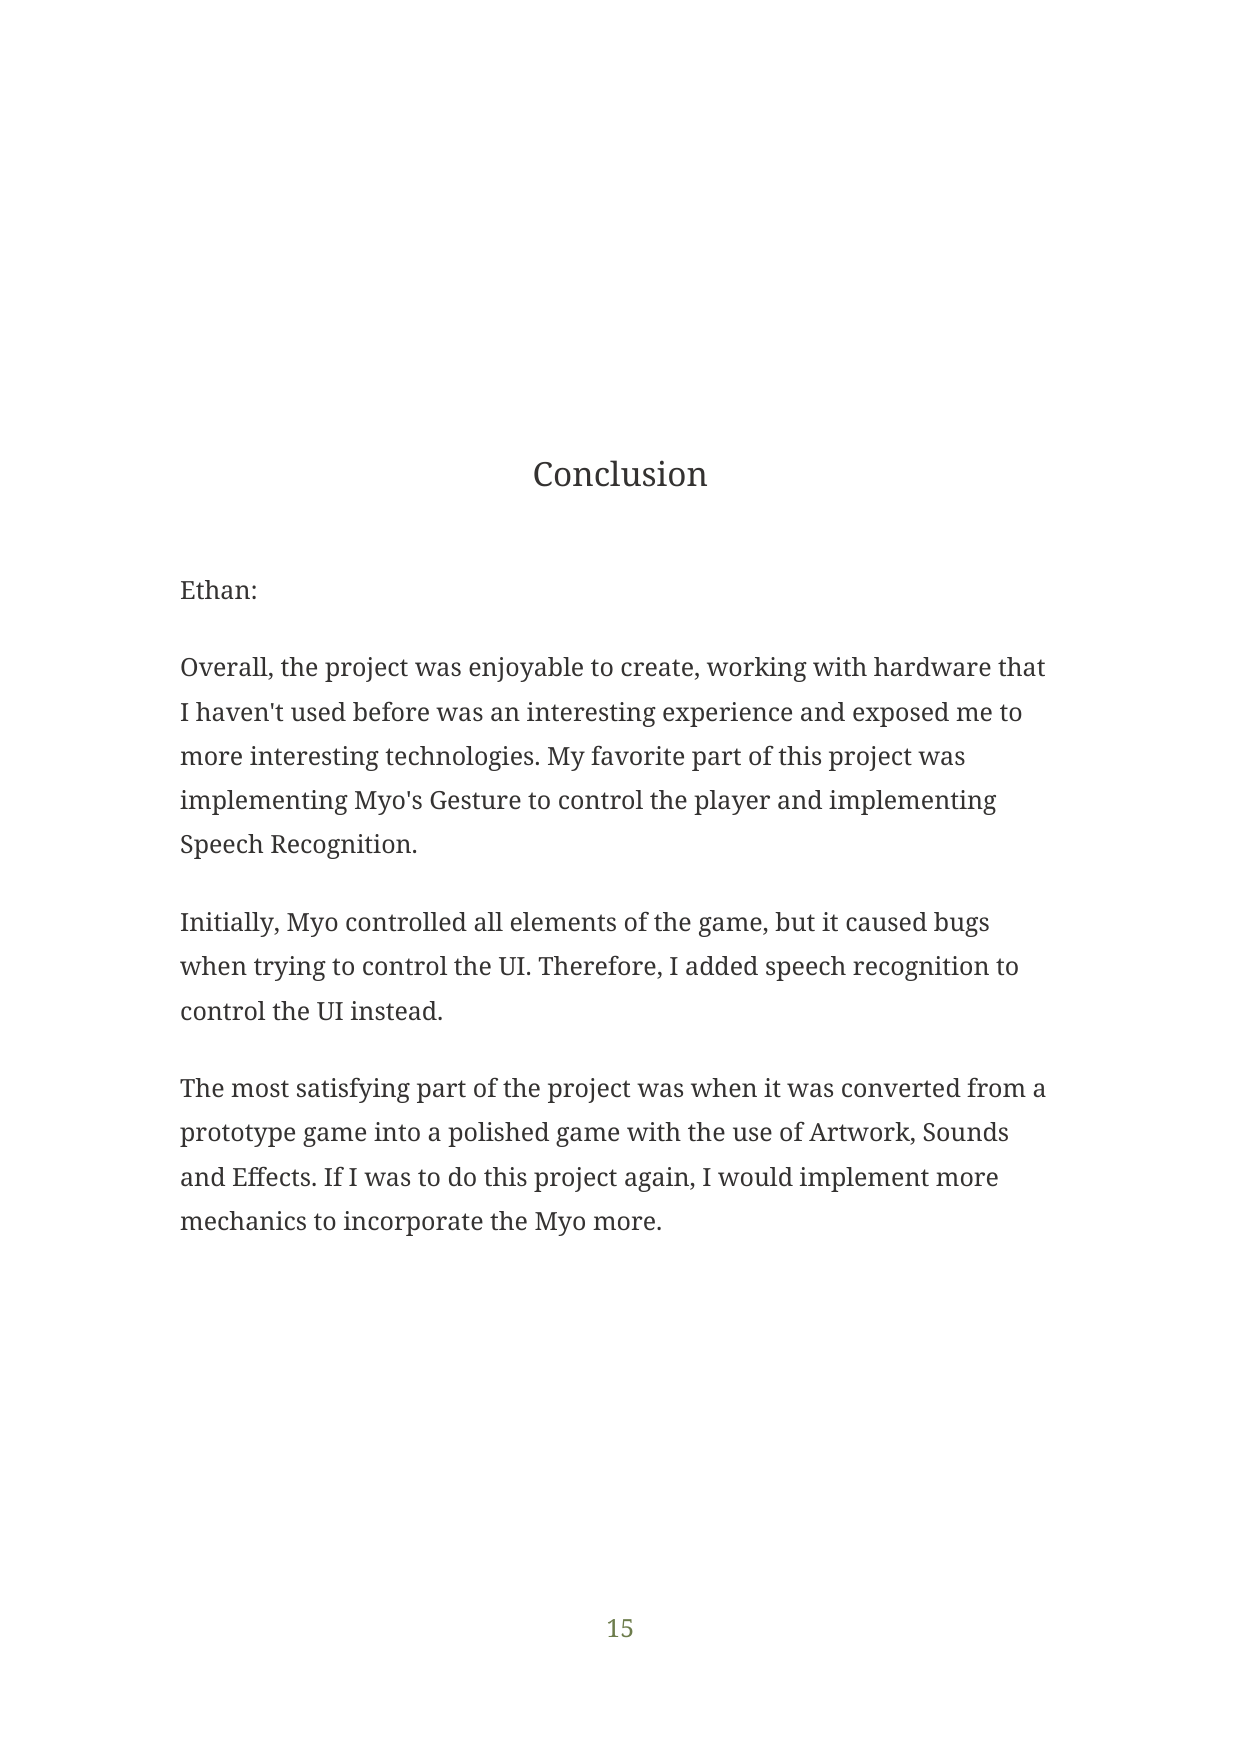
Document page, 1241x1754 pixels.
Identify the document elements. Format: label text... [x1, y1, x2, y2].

text Overall, the project was enjoyable to create, working with hardware that I haven't used before was an interesting experience and exposed me to more interesting technologies. My favorite part of this project was implementing Myo's Gesture to control the player and implementing Speech Recognition. [180, 650, 1060, 861]
text Initially, Myo controlled all elements of the game, but it caused bugs when trying to control the UI. Therefore, I added speech recognition to control the UI instead. [180, 904, 1060, 1027]
text Ethan: [180, 572, 1060, 606]
subtitle Conclusion [180, 451, 1060, 496]
text The most satisfying part of the project was when it was converted from a prototype game into a polished game with the use of Artwork, Sounds and Effects. If I was to do this project again, I would implement more mechanics to incorporate the Myo more. [180, 1071, 1060, 1238]
